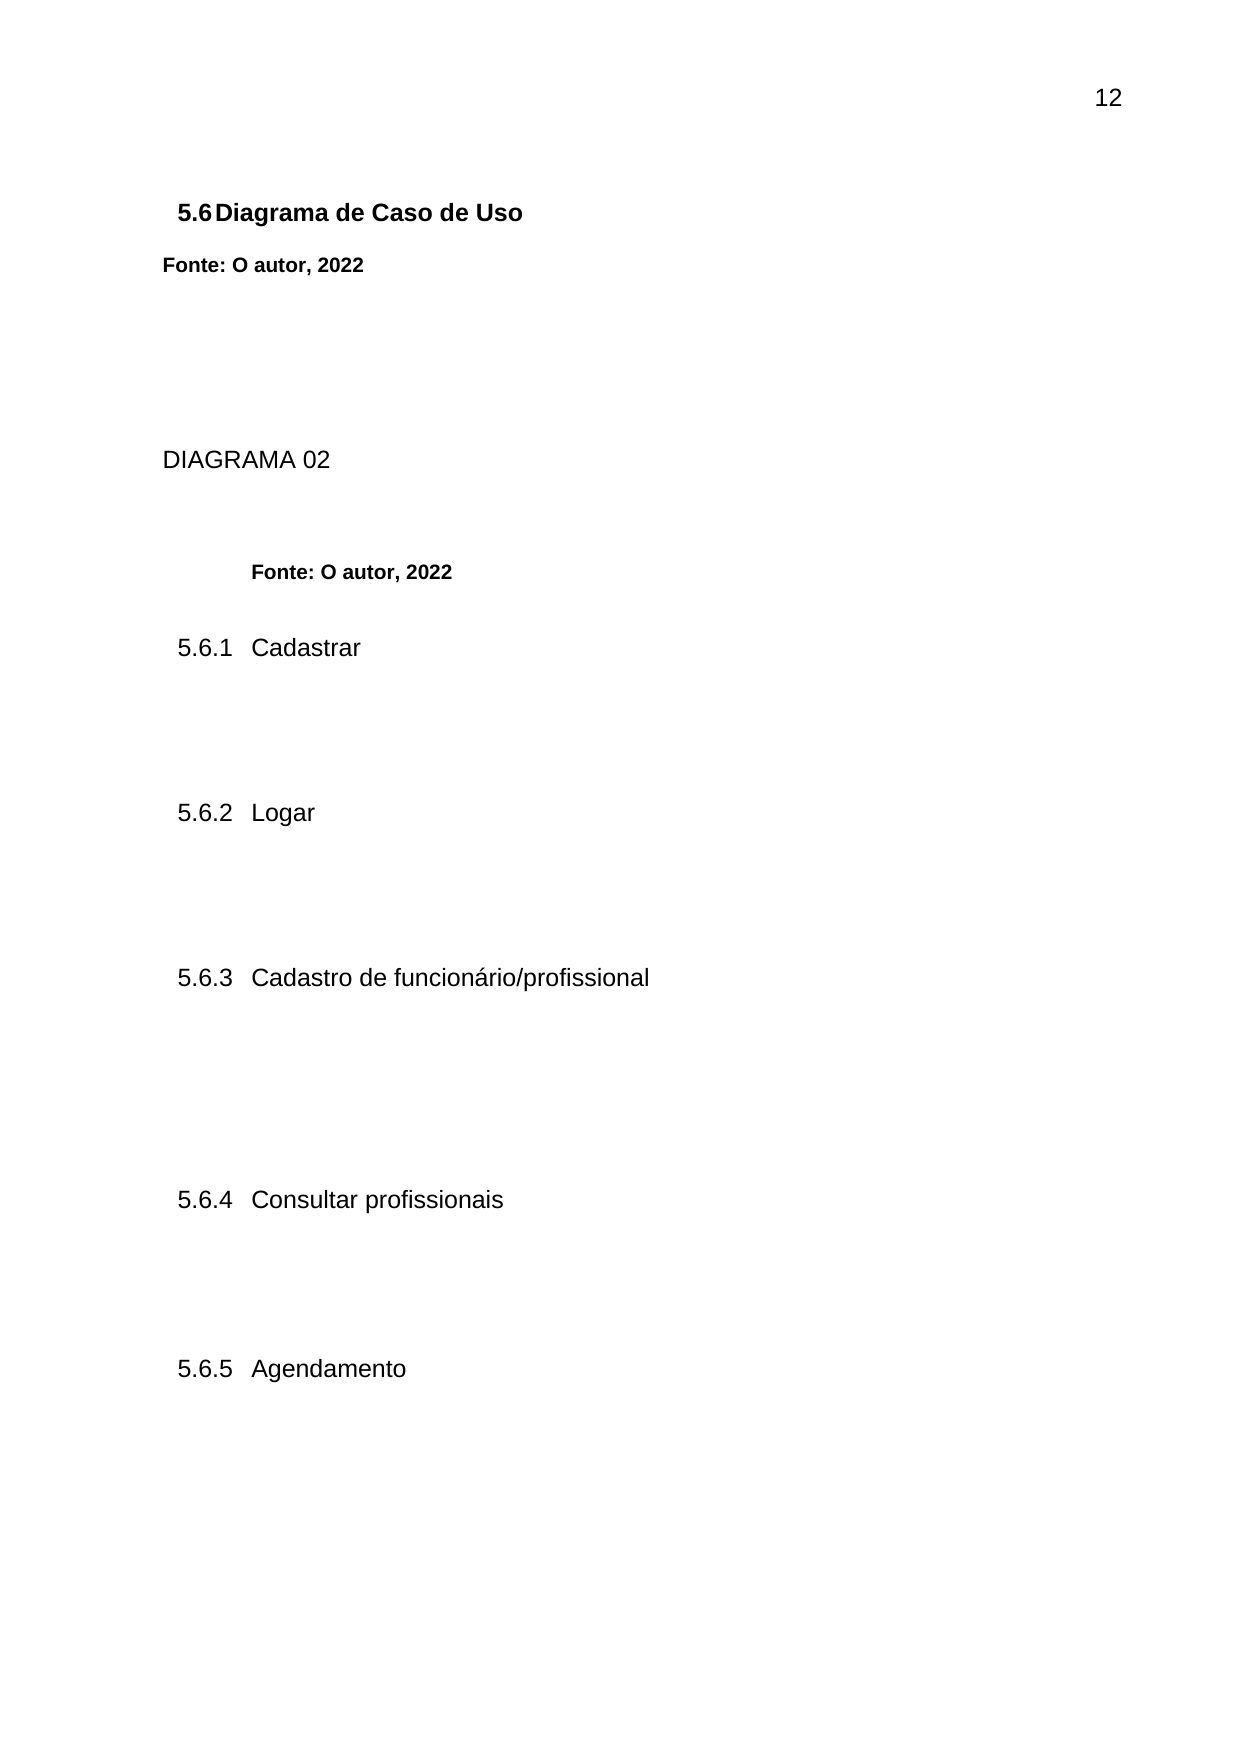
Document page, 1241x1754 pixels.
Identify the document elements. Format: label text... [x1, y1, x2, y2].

subtitle Diagrama de Caso de Uso [177, 198, 1122, 226]
subtitle Cadastro de funcionário/profissional [177, 963, 1122, 992]
subtitle Agendamento [177, 1354, 1122, 1383]
subtitle Logar [177, 798, 1122, 827]
text DIAGRAMA 02 [162, 445, 1122, 474]
text Fonte: O autor, 2022 [177, 560, 1122, 584]
text Fonte: O autor, 2022 [162, 253, 1122, 277]
subtitle Cadastrar [177, 633, 1122, 662]
subtitle Consultar profissionais [177, 1185, 1122, 1214]
